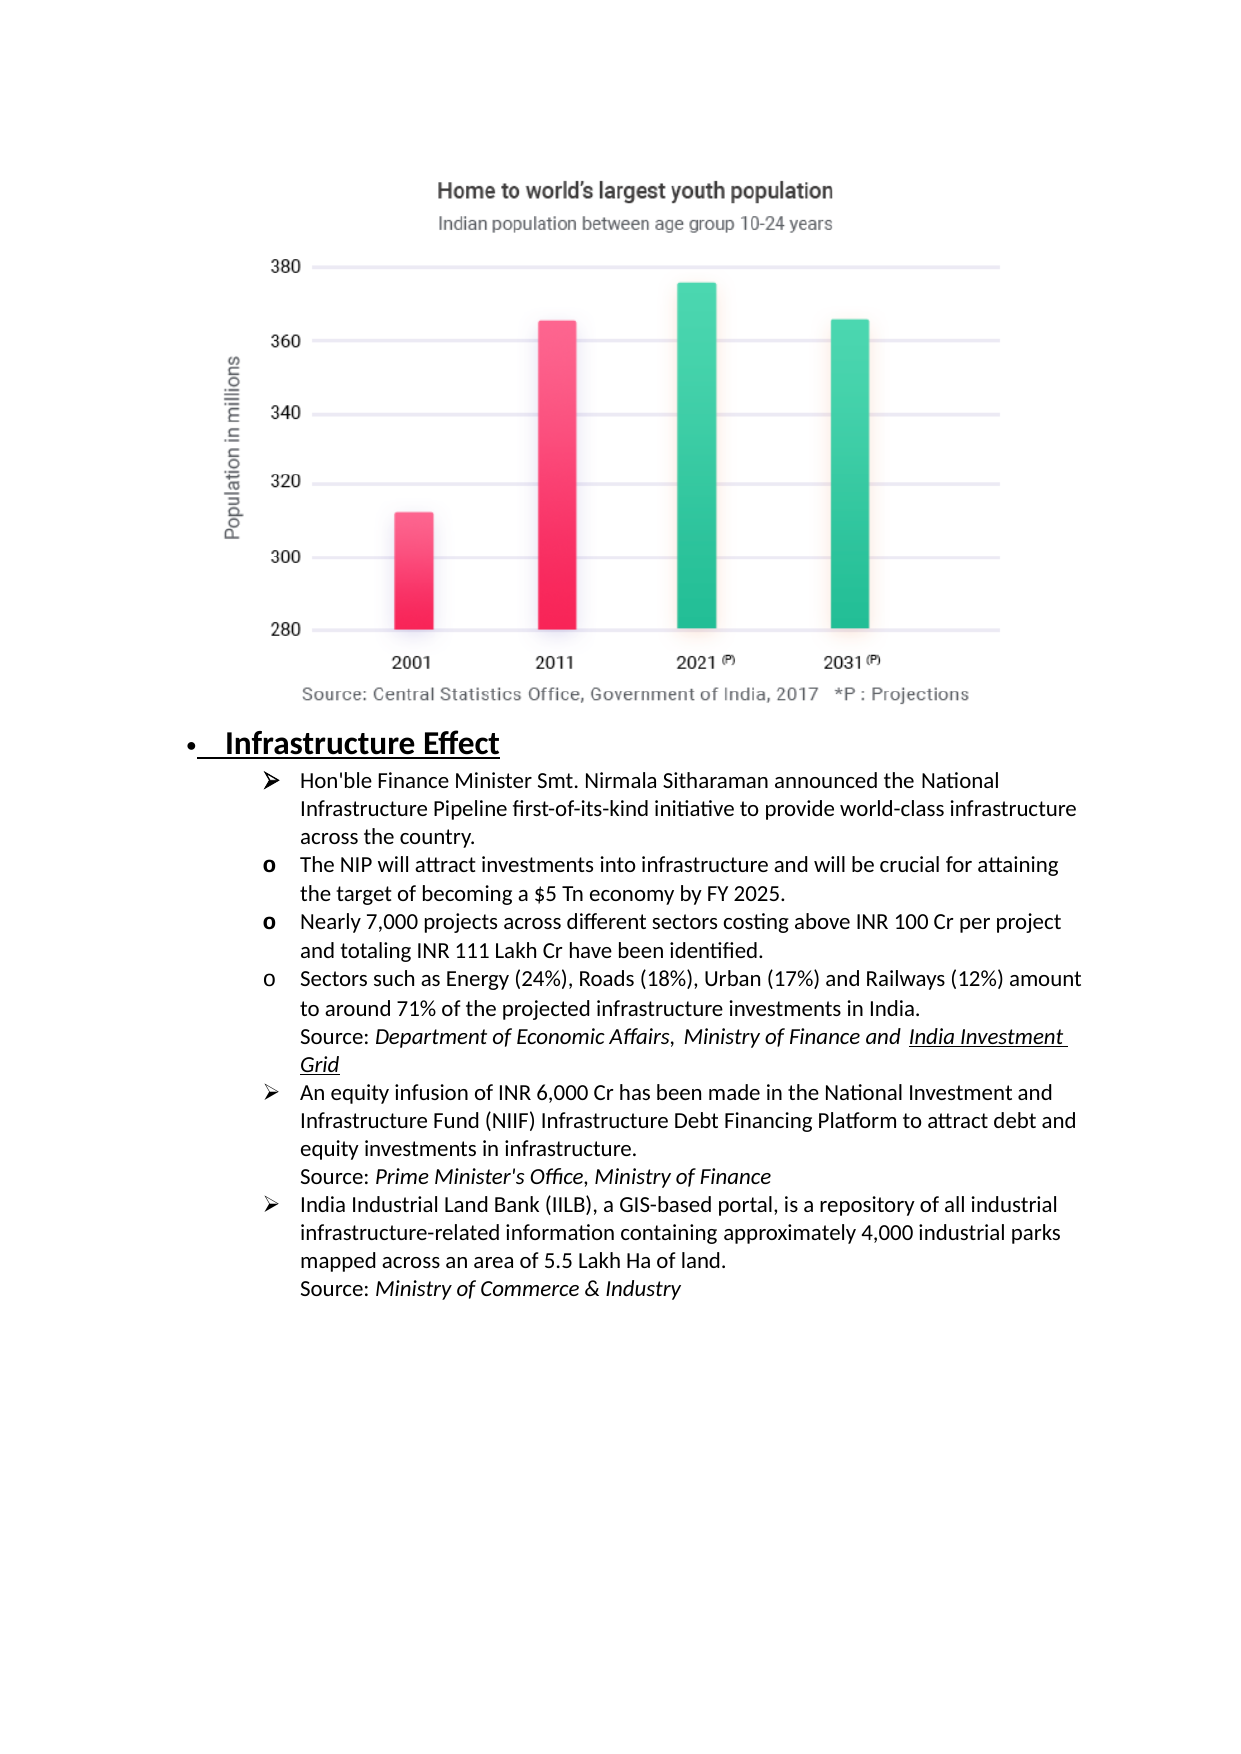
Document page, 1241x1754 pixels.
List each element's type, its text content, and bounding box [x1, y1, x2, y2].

list Hon'ble Finance Minister Smt. Nirmala Sitharaman announced the National Infrastructure Pipeline first-of-its-kind initiative to provide world-class infrastructure across the country. [262, 766, 1090, 850]
list An equity infusion of INR 6,000 Cr has been made in the National Investment and Infrastructure Fund (NIIF) Infrastructure Debt Financing Platform to attract debt and equity investments in infrastructure. Source: Prime Minister's Office, Ministry of Finance [262, 1078, 1090, 1190]
list Sectors such as Energy (24%), Roads (18%), Urban (17%) and Railways (12%) amount to around 71% of the projected infrastructure investments in India. Source: Department of Economic Affairs, Ministry of Finance and India Investment Grid [262, 964, 1090, 1078]
list India Industrial Land Bank (IILB), a GIS-based portal, is a repository of all industrial infrastructure-related information containing approximately 4,000 industrial parks mapped across an area of 5.5 Lakh Ha of land. Source: Ministry of Commerce & Industry [262, 1190, 1090, 1302]
list Nearly 7,000 projects across different sectors costing above INR 100 Cr per project and totaling INR 111 Lakh Cr have been identified. [262, 907, 1090, 964]
picture [197, 150, 1043, 719]
list The NIP will attract investments into infrastructure and will be crucial for attaining the target of becoming a $5 Tn economy by FY 2025. [262, 850, 1090, 907]
